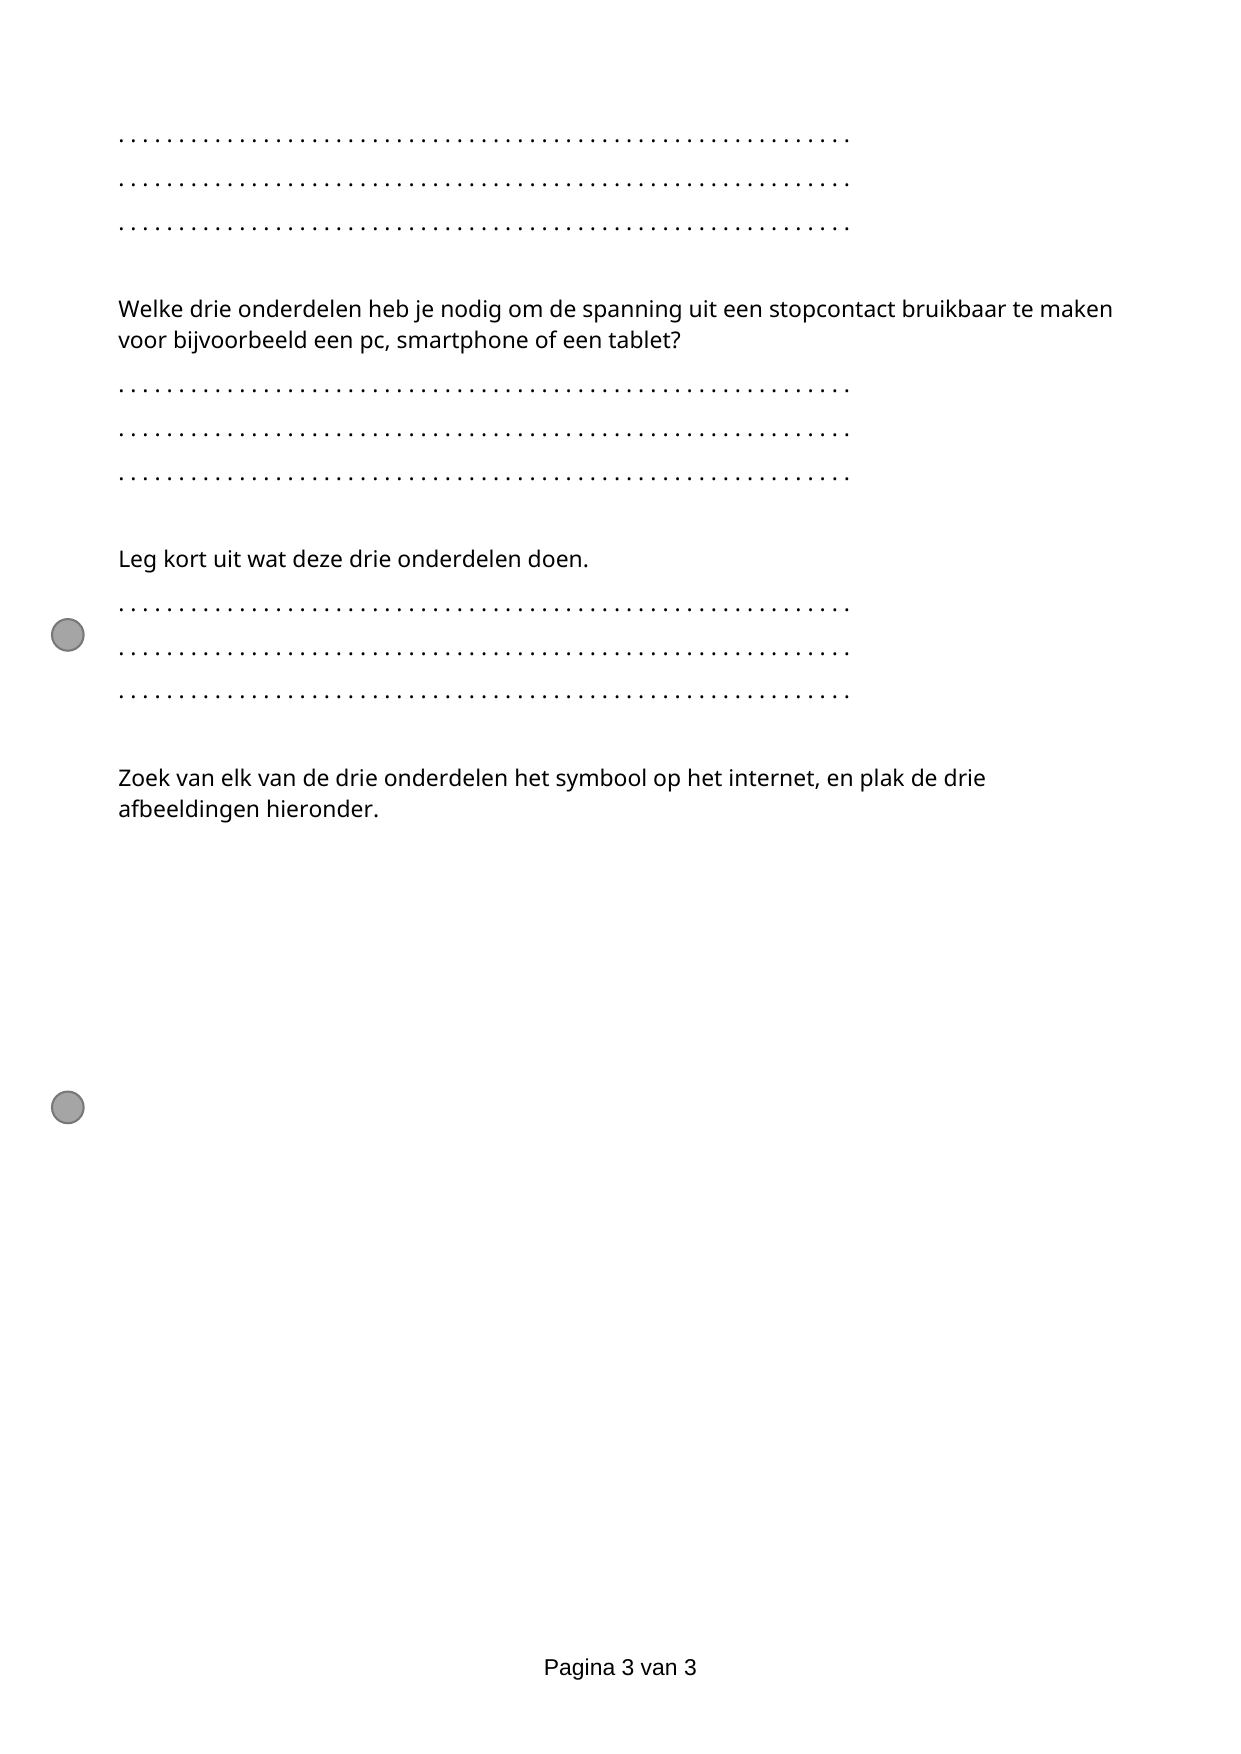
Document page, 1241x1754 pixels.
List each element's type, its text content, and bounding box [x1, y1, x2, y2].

text Welke drie onderdelen heb je nodig om de spanning uit een stopcontact bruikbaar te maken voor bijvoorbeeld een pc, smartphone of een tablet? [118, 293, 1122, 356]
text Zoek van elk van de drie onderdelen het symbool op het internet, en plak de drie afbeeldingen hieronder. [118, 762, 1122, 824]
text . . . . . . . . . . . . . . . . . . . . . . . . . . . . . . . . . . . . . . . . . . . . . . . . . . . . . . . . . . . . . [118, 206, 1122, 237]
text . . . . . . . . . . . . . . . . . . . . . . . . . . . . . . . . . . . . . . . . . . . . . . . . . . . . . . . . . . . . . [118, 631, 1122, 662]
text . . . . . . . . . . . . . . . . . . . . . . . . . . . . . . . . . . . . . . . . . . . . . . . . . . . . . . . . . . . . . [118, 587, 1122, 618]
text . . . . . . . . . . . . . . . . . . . . . . . . . . . . . . . . . . . . . . . . . . . . . . . . . . . . . . . . . . . . . [118, 412, 1122, 443]
text . . . . . . . . . . . . . . . . . . . . . . . . . . . . . . . . . . . . . . . . . . . . . . . . . . . . . . . . . . . . . [118, 118, 1122, 149]
text . . . . . . . . . . . . . . . . . . . . . . . . . . . . . . . . . . . . . . . . . . . . . . . . . . . . . . . . . . . . . [118, 162, 1122, 193]
text Leg kort uit wat deze drie onderdelen doen. [118, 543, 1122, 574]
text . . . . . . . . . . . . . . . . . . . . . . . . . . . . . . . . . . . . . . . . . . . . . . . . . . . . . . . . . . . . . [118, 368, 1122, 399]
text . . . . . . . . . . . . . . . . . . . . . . . . . . . . . . . . . . . . . . . . . . . . . . . . . . . . . . . . . . . . . [118, 674, 1122, 706]
text . . . . . . . . . . . . . . . . . . . . . . . . . . . . . . . . . . . . . . . . . . . . . . . . . . . . . . . . . . . . . [118, 456, 1122, 487]
